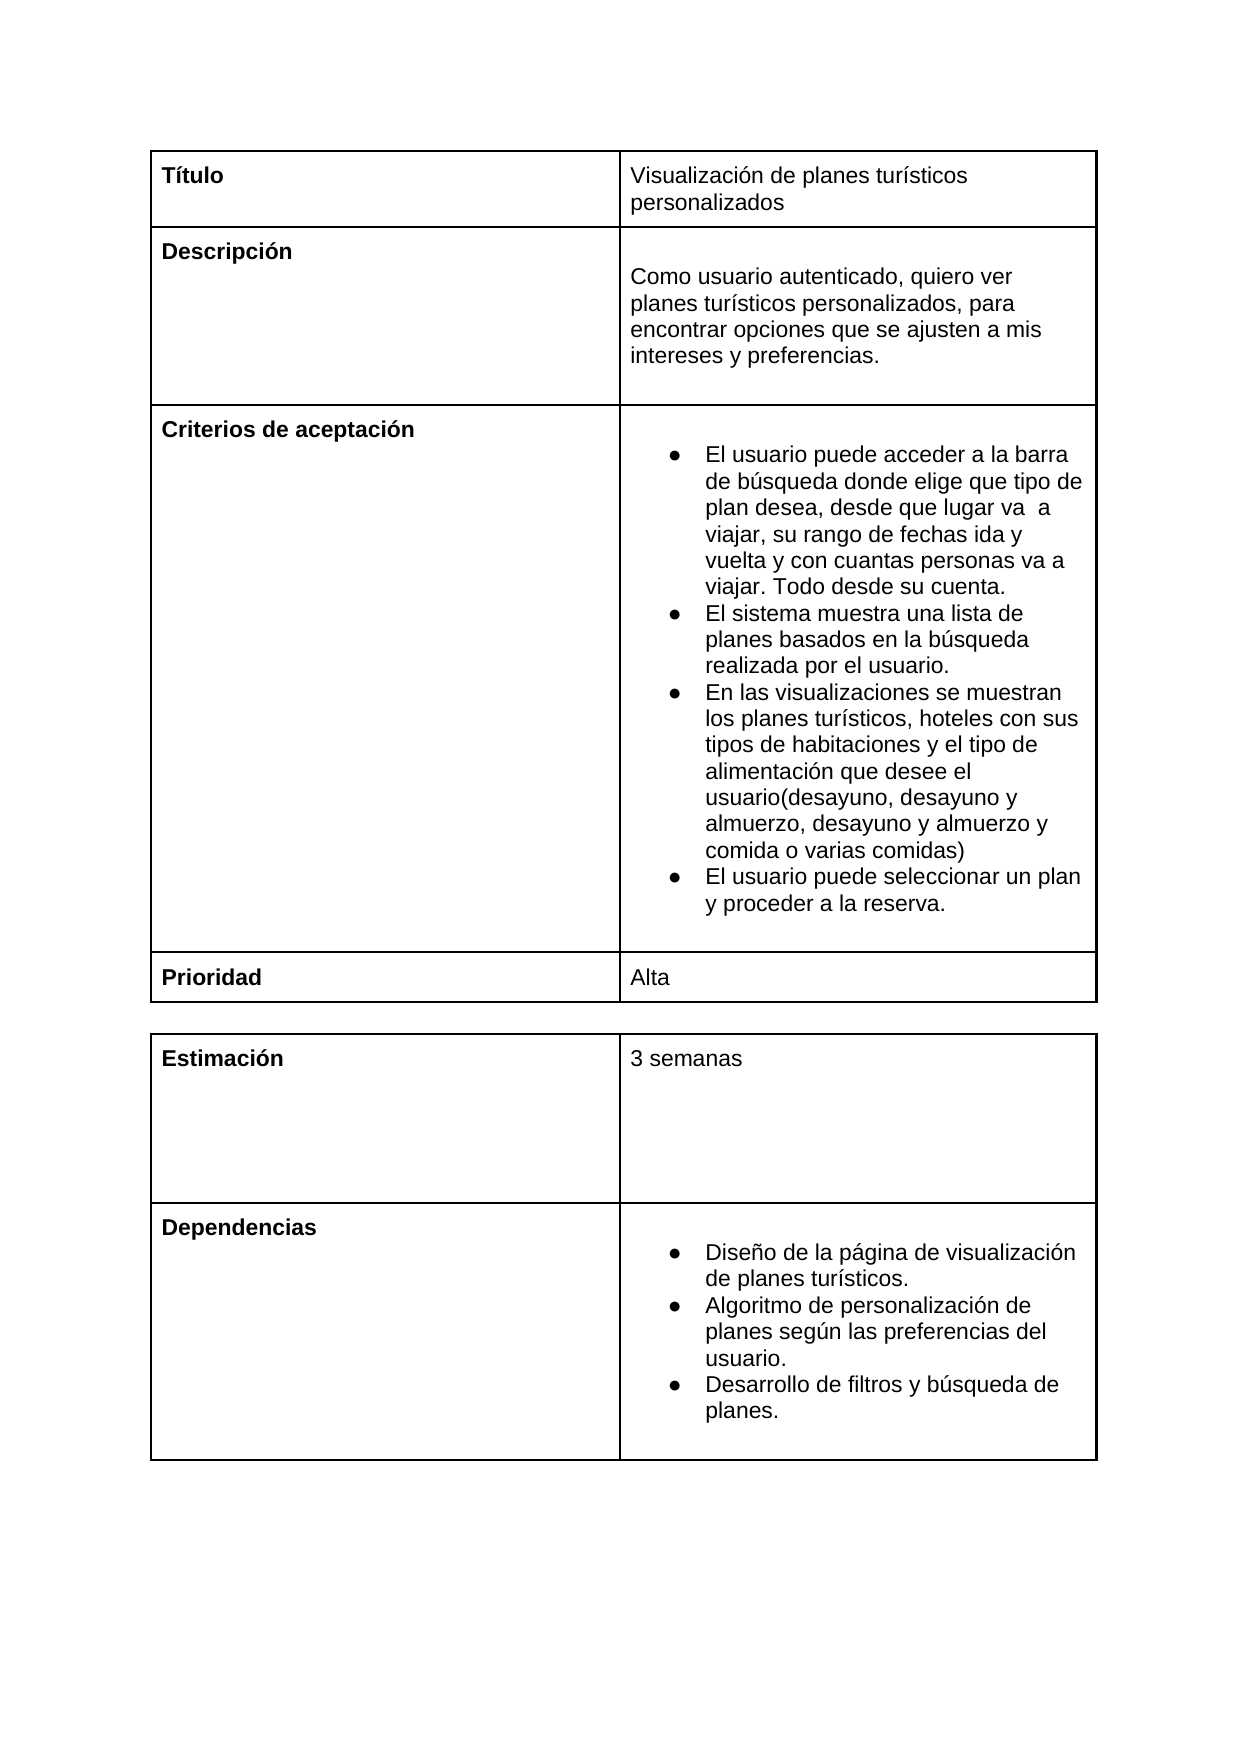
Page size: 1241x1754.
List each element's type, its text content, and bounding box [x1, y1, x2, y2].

table_header Título [152, 152, 619, 226]
table_cell Diseño de la página de visualización de planes turísticos. Algoritmo de personalización de planes según las preferencias del usuario. Desarrollo de filtros y búsqueda de planes. [621, 1204, 1095, 1459]
table_cell Descripción [152, 228, 619, 404]
table_header 3 semanas [621, 1035, 1095, 1202]
table_cell Dependencias [152, 1204, 619, 1459]
table_cell El usuario puede acceder a la barra de búsqueda donde elige que tipo de plan desea, desde que lugar va a viajar, su rango de fechas ida y vuelta y con cuantas personas va a viajar. Todo desde su cuenta. El sistema muestra una lista de planes basados en la búsqueda realizada por el usuario. En las visualizaciones se muestran los planes turísticos, hoteles con sus tipos de habitaciones y el tipo de alimentación que desee el usuario(desayuno, desayuno y almuerzo, desayuno y almuerzo y comida o varias comidas) El usuario puede seleccionar un plan y proceder a la reserva. [621, 406, 1095, 951]
table_cell Prioridad [152, 953, 619, 1001]
table_header Visualización de planes turísticos personalizados [621, 152, 1095, 226]
table_cell Criterios de aceptación [152, 406, 619, 951]
table_header Estimación [152, 1035, 619, 1202]
table_cell Alta [621, 953, 1095, 1001]
table_cell Como usuario autenticado, quiero ver planes turísticos personalizados, para encontrar opciones que se ajusten a mis intereses y preferencias. [621, 228, 1095, 404]
